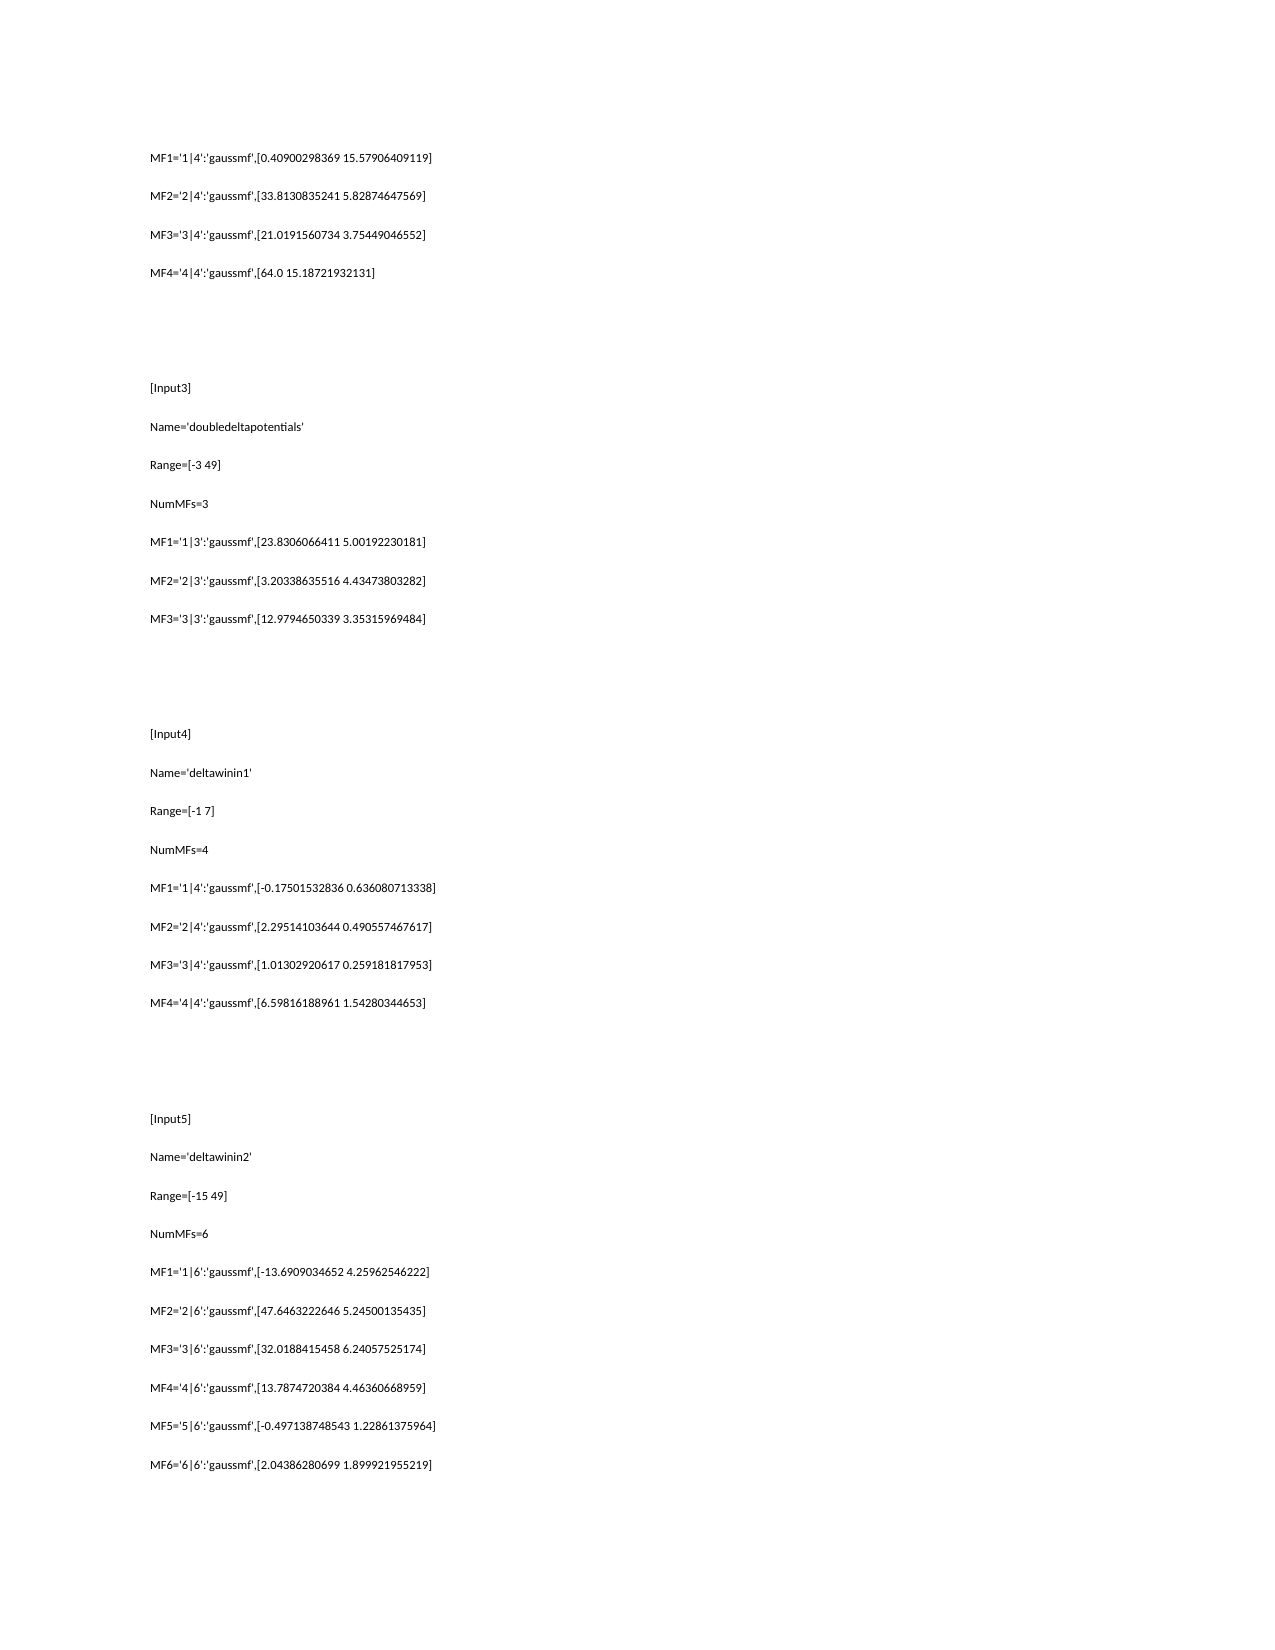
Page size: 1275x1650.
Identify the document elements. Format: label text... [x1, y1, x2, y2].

text NumMFs=4 [150, 842, 1125, 857]
text MF1='1|4':'gaussmf',[-0.17501532836 0.636080713338] [150, 880, 1125, 896]
text Range=[-1 7] [150, 803, 1125, 819]
text MF6='6|6':'gaussmf',[2.04386280699 1.899921955219] [150, 1457, 1125, 1472]
text MF2='2|4':'gaussmf',[2.29514103644 0.490557467617] [150, 919, 1125, 934]
text MF3='3|4':'gaussmf',[1.01302920617 0.259181817953] [150, 957, 1125, 972]
text MF2='2|6':'gaussmf',[47.6463222646 5.24500135435] [150, 1303, 1125, 1318]
text Range=[-15 49] [150, 1188, 1125, 1203]
text MF4='4|4':'gaussmf',[64.0 15.18721932131] [150, 265, 1125, 281]
text MF1='1|3':'gaussmf',[23.8306066411 5.00192230181] [150, 534, 1125, 550]
text MF4='4|6':'gaussmf',[13.7874720384 4.46360668959] [150, 1380, 1125, 1395]
text MF2='2|4':'gaussmf',[33.8130835241 5.82874647569] [150, 188, 1125, 204]
text MF3='3|6':'gaussmf',[32.0188415458 6.24057525174] [150, 1342, 1125, 1357]
text MF3='3|4':'gaussmf',[21.0191560734 3.75449046552] [150, 227, 1125, 242]
text [Input4] [150, 727, 1125, 742]
text MF5='5|6':'gaussmf',[-0.497138748543 1.22861375964] [150, 1418, 1125, 1434]
text Name='deltawinin1' [150, 765, 1125, 780]
text [Input5] [150, 1111, 1125, 1126]
text MF4='4|4':'gaussmf',[6.59816188961 1.54280344653] [150, 996, 1125, 1011]
text [Input3] [150, 381, 1125, 396]
text NumMFs=6 [150, 1226, 1125, 1242]
text Name='deltawinin2' [150, 1149, 1125, 1165]
text MF1='1|4':'gaussmf',[0.40900298369 15.57906409119] [150, 150, 1125, 165]
text Name='doubledeltapotentials' [150, 419, 1125, 434]
text NumMFs=3 [150, 496, 1125, 511]
text MF2='2|3':'gaussmf',[3.20338635516 4.43473803282] [150, 573, 1125, 588]
text MF3='3|3':'gaussmf',[12.9794650339 3.35315969484] [150, 611, 1125, 627]
text Range=[-3 49] [150, 457, 1125, 473]
text MF1='1|6':'gaussmf',[-13.6909034652 4.25962546222] [150, 1265, 1125, 1280]
